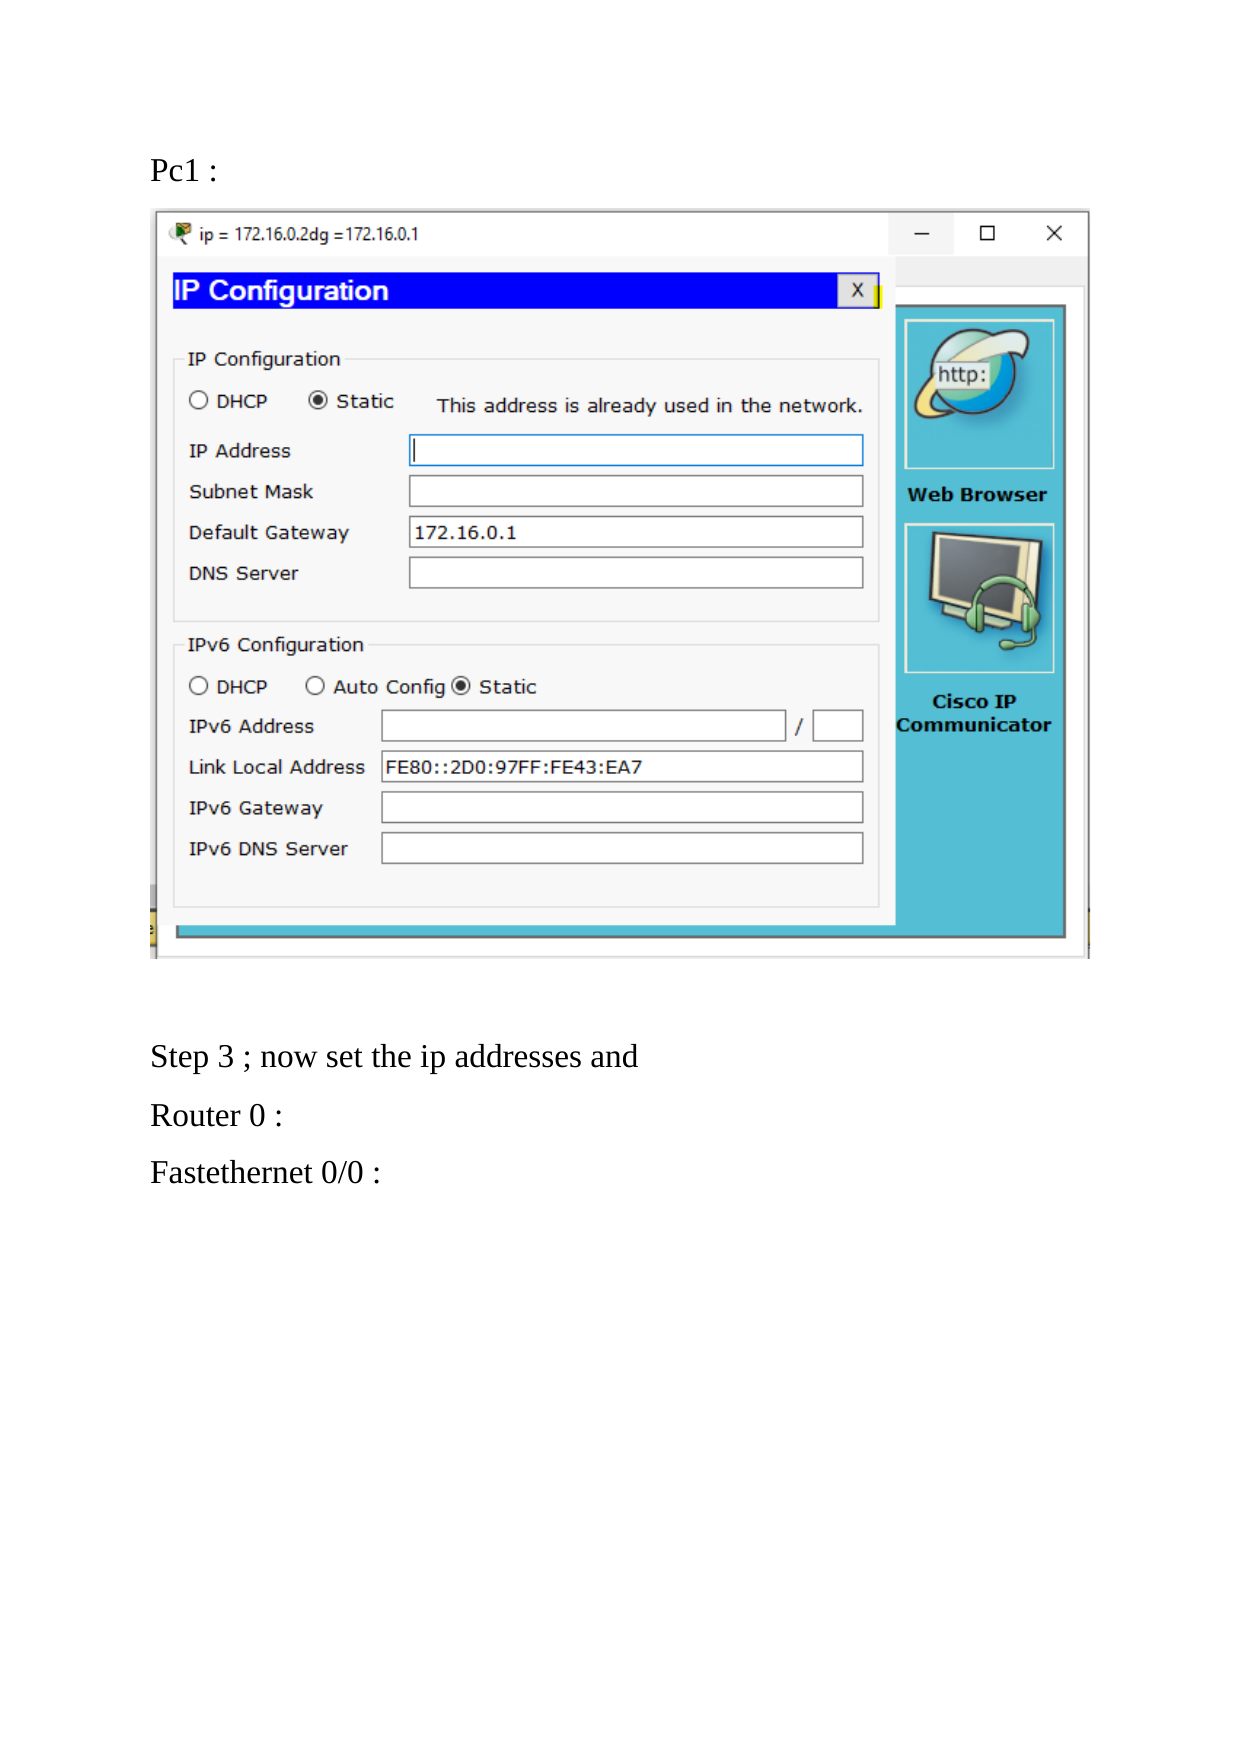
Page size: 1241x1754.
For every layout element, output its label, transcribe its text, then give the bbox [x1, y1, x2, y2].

text Pc1 : [150, 150, 1090, 188]
text Fastethernet 0/0 : [150, 1153, 1090, 1191]
picture [150, 208, 1091, 959]
text Step 3 ; now set the ip addresses and [150, 1037, 1090, 1075]
text Router 0 : [150, 1095, 1090, 1133]
